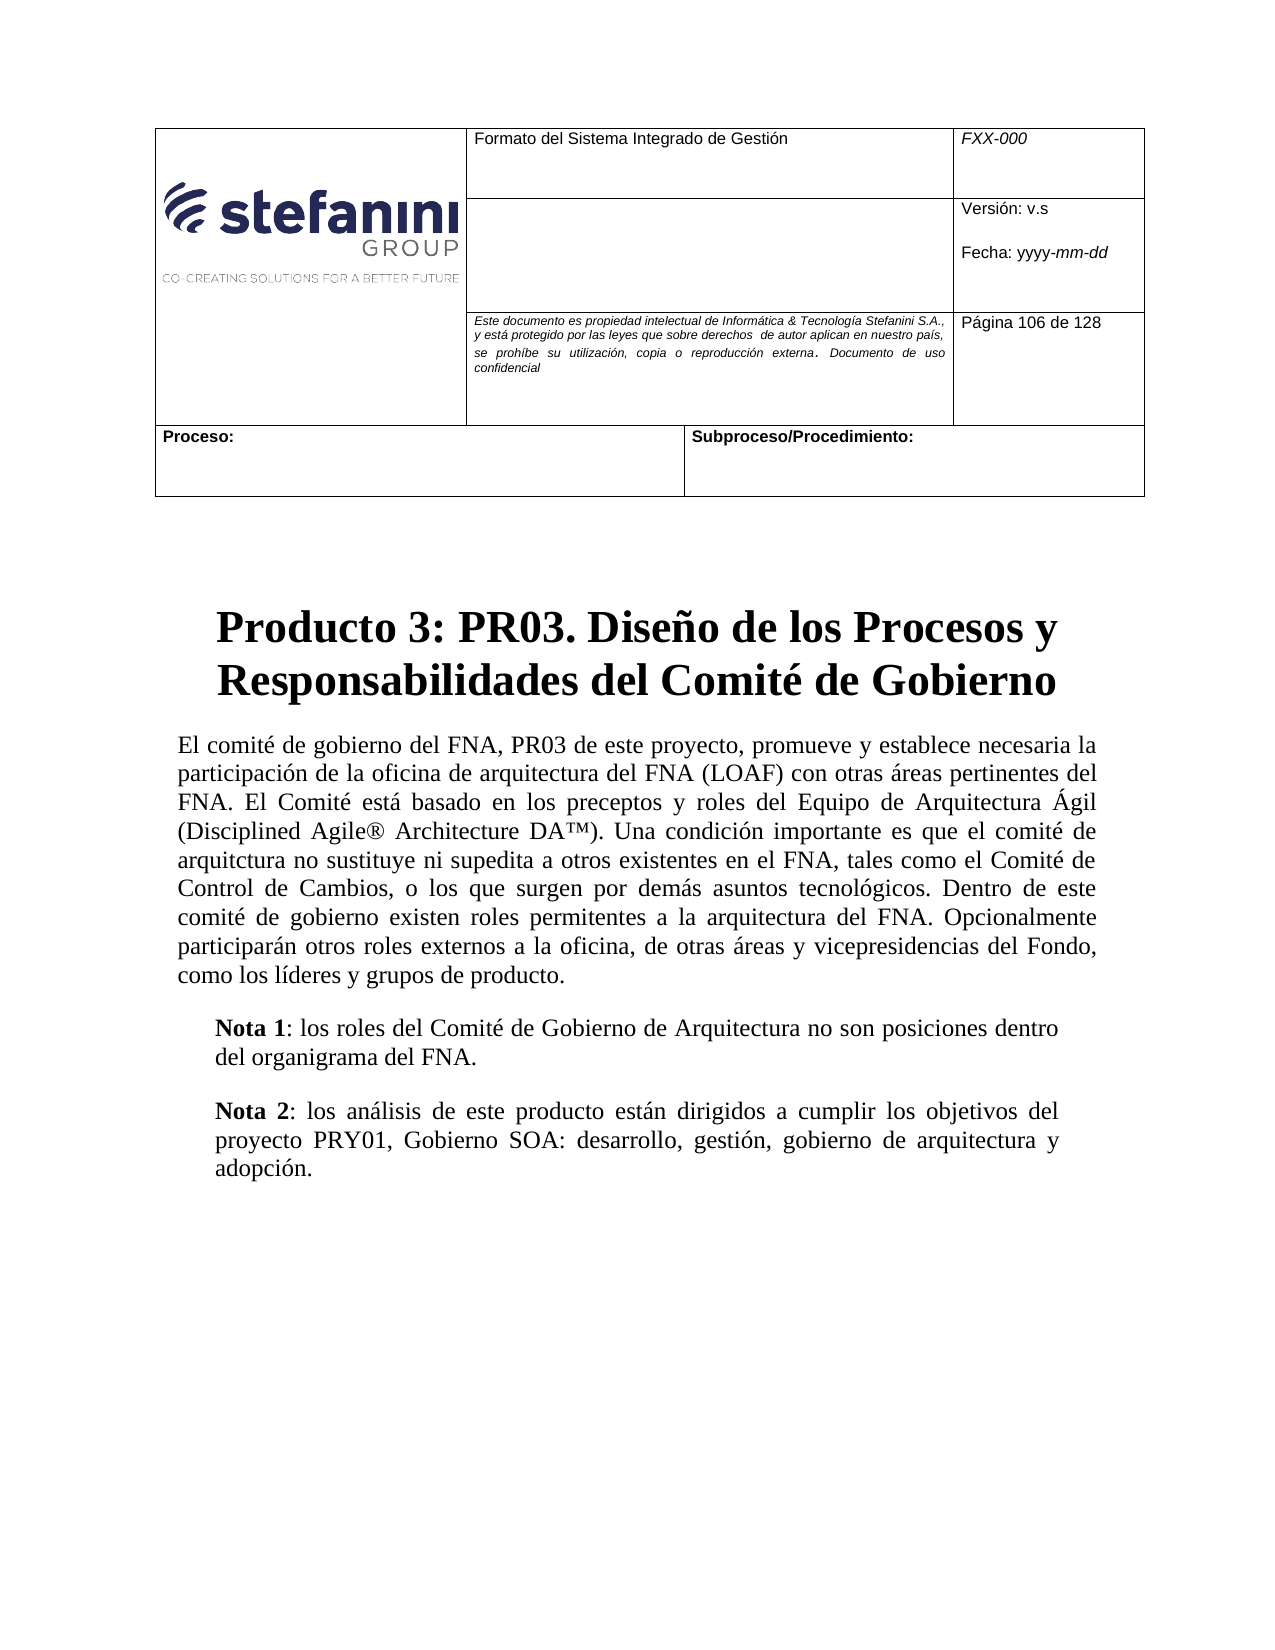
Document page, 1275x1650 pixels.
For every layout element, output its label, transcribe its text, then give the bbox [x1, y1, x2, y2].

text Nota 1: los roles del Comité de Gobierno de Arquitectura no son posiciones dentro del organigrama del FNA. [215, 1013, 1060, 1071]
text Nota 2: los análisis de este producto están dirigidos a cumplir los objetivos del proyecto PRY01, Gobierno SOA: desarrollo, gestión, gobierno de arquitectura y adopción. [215, 1096, 1060, 1182]
picture [162, 182, 460, 286]
text El comité de gobierno del FNA, PR03 de este proyecto, promueve y establece necesaria la participación de la oficina de arquitectura del FNA (LOAF) con otras áreas pertinentes del FNA. El Comité está basado en los preceptos y roles del Equipo de Arquitectura Ágil (Disciplined Agile® Architecture DA™). Una condición importante es que el comité de arquitctura no sustituye ni supedita a otros existentes en el FNA, tales como el Comité de Control de Cambios, o los que surgen por demás asuntos tecnológicos. Dentro de este comité de gobierno existen roles permitentes a la arquitectura del FNA. Opcionalmente participarán otros roles externos a la oficina, de otras áreas y vicepresidencias del Fondo, como los líderes y grupos de producto. [177, 730, 1098, 988]
subtitle Producto 3: PR03. Diseño de los Procesos y Responsabilidades del Comité de Gobierno [177, 599, 1098, 705]
